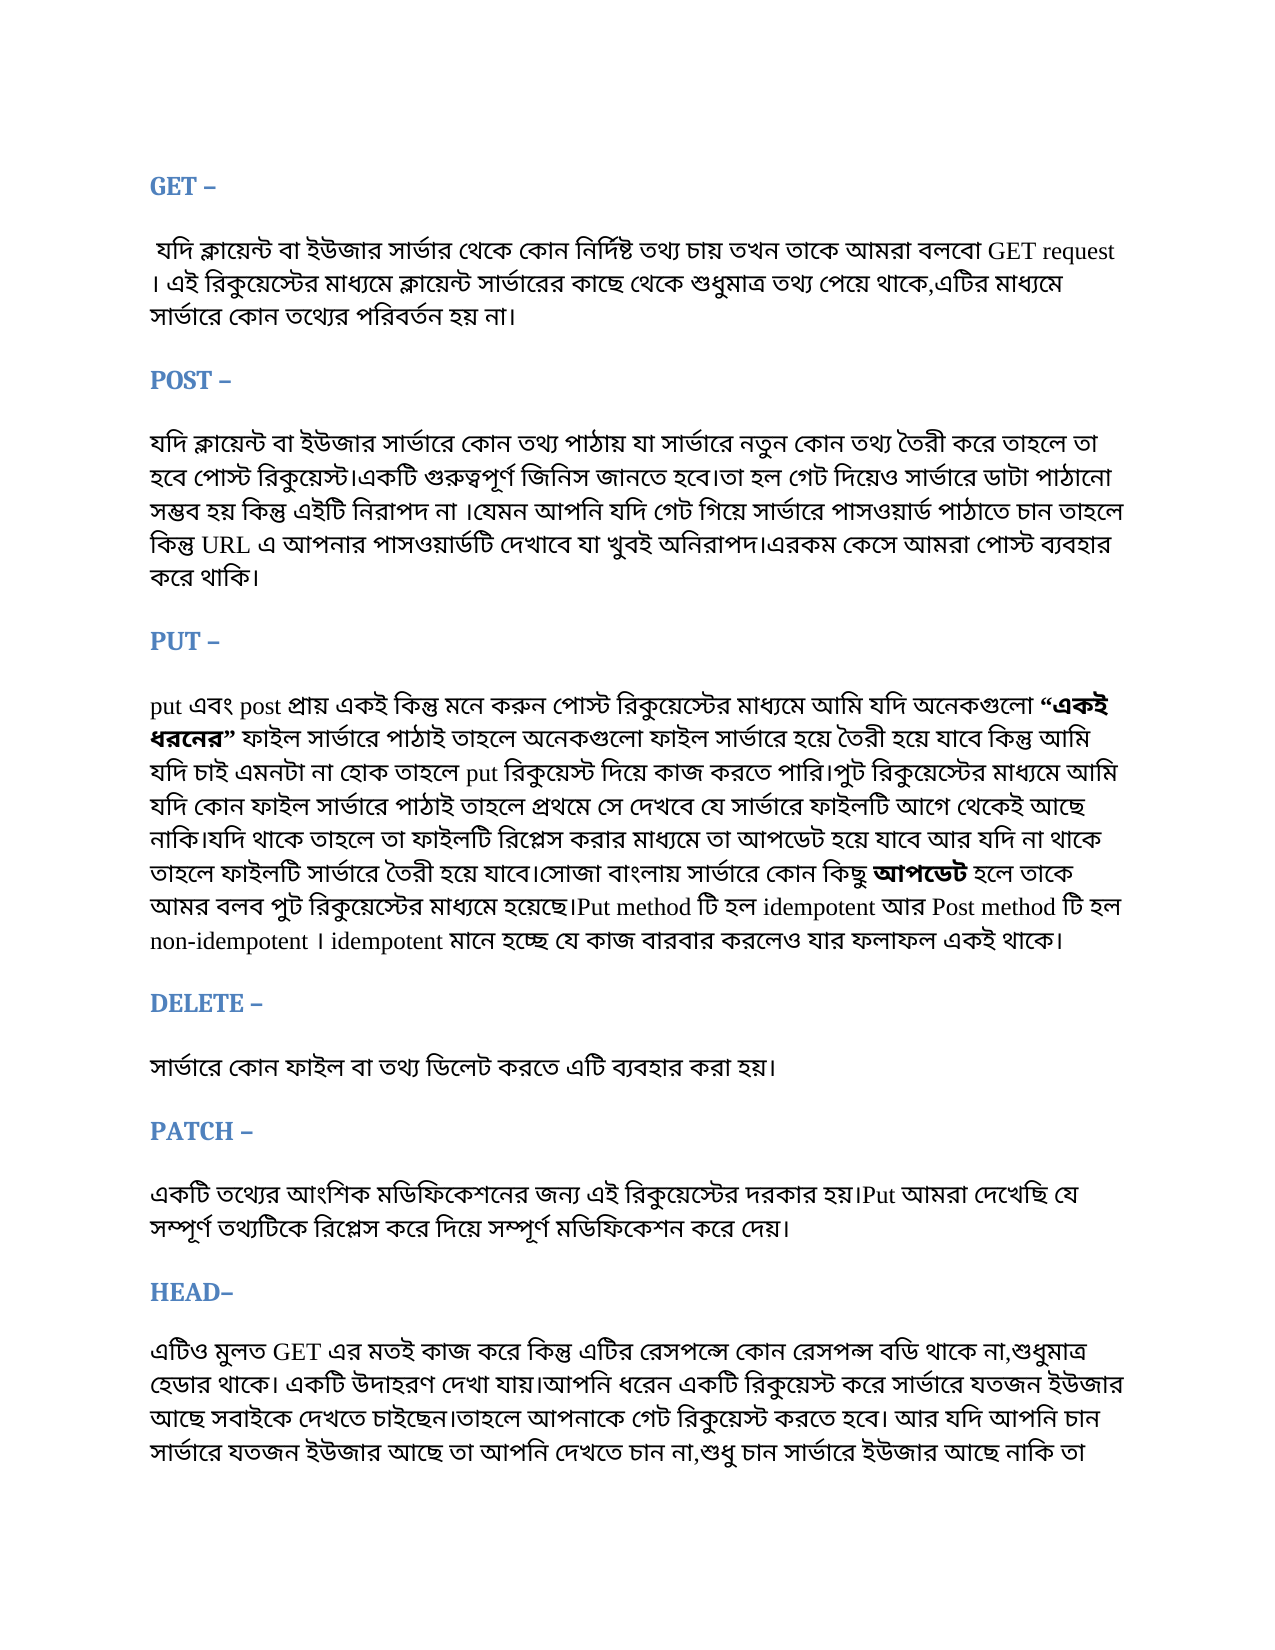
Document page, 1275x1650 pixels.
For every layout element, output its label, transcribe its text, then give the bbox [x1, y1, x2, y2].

subtitle PATCH – [150, 1116, 1125, 1147]
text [150, 1337, 1125, 1471]
text যদি ক্লায়েন্ট বা ইউজার সার্ভারে কোন তথ্য পাঠায় যা সার্ভারে নতুন কোন তথ্য তৈরী করে তাহলে তা হবে পোস্ট রিকুয়েস্ট।একটি গুরুত্বপূর্ণ জিনিস জানতে হবে।তা হল গেট দিয়েও সার্ভারে ডাটা পাঠানো সম্ভব হয় কিন্তু এইটি নিরাপদ না ।যেমন আপনি যদি গেট গিয়ে সার্ভারে পাসওয়ার্ড পাঠাতে চান তাহলে কিন্তু URL এ আপনার পাসওয়ার্ডটি দেখাবে যা খুবই অনিরাপদ।এরকম কেসে আমরা পোস্ট ব্যবহার করে থাকি। [150, 430, 1125, 597]
text put এবং post প্রায় একই কিন্তু মনে করুন পোস্ট রিকুয়েস্টের মাধ্যমে আমি যদি অনেকগুলো “একই ধরনের” ফাইল সার্ভারে পাঠাই তাহলে অনেকগুলো ফাইল সার্ভারে হয়ে তৈরী হয়ে যাবে কিন্তু আমি যদি চাই এমনটা না হোক তাহলে put রিকুয়েস্ট দিয়ে কাজ করতে পারি।পুট রিকুয়েস্টের মাধ্যমে আমি যদি কোন ফাইল সার্ভারে পাঠাই তাহলে প্রথমে সে দেখবে যে সার্ভারে ফাইলটি আগে থেকেই আছে নাকি।যদি থাকে তাহলে তা ফাইলটি রিপ্লেস করার মাধ্যমে তা আপডেট হয়ে যাবে আর যদি না থাকে তাহলে ফাইলটি সার্ভারে তৈরী হয়ে যাবে।সোজা বাংলায় সার্ভারে কোন কিছু আপডেট হলে তাকে আমর বলব পুট রিকুয়েস্টের মাধ্যমে হয়েছে।Put method টি হল idempotent আর Post method টি হল non-idempotent । idempotent মানে হচ্ছে যে কাজ বারবার করলেও যার ফলাফল একই থাকে। [150, 691, 1125, 959]
text যদি ক্লায়েন্ট বা ইউজার সার্ভার থেকে কোন নির্দিষ্ট তথ্য চায় তখন তাকে আমরা বলবো GET request । এই রিকুয়েস্টের মাধ্যমে ক্লায়েন্ট সার্ভারের কাছে থেকে শুধুমাত্র তথ্য পেয়ে থাকে,এটির মাধ্যমে সার্ভারে কোন তথ্যের পরিবর্তন হয় না। [150, 236, 1125, 336]
text HEAD– [150, 1277, 1125, 1308]
subtitle DELETE – [150, 988, 1125, 1019]
subtitle PUT – [150, 626, 1125, 657]
text একটি তথ্যের আংশিক মডিফিকেশনের জন্য এই রিকুয়েস্টের দরকার হয়।Put আমরা দেখেছি যে সম্পূর্ণ তথ্যটিকে রিপ্লেস করে দিয়ে সম্পূর্ণ মডিফিকেশন করে দেয়। [150, 1181, 1125, 1248]
subtitle GET – [150, 171, 1125, 202]
subtitle POST – [150, 365, 1125, 396]
text সার্ভারে কোন ফাইল বা তথ্য ডিলেট করতে এটি ব্যবহার করা হয়। [150, 1053, 1125, 1086]
